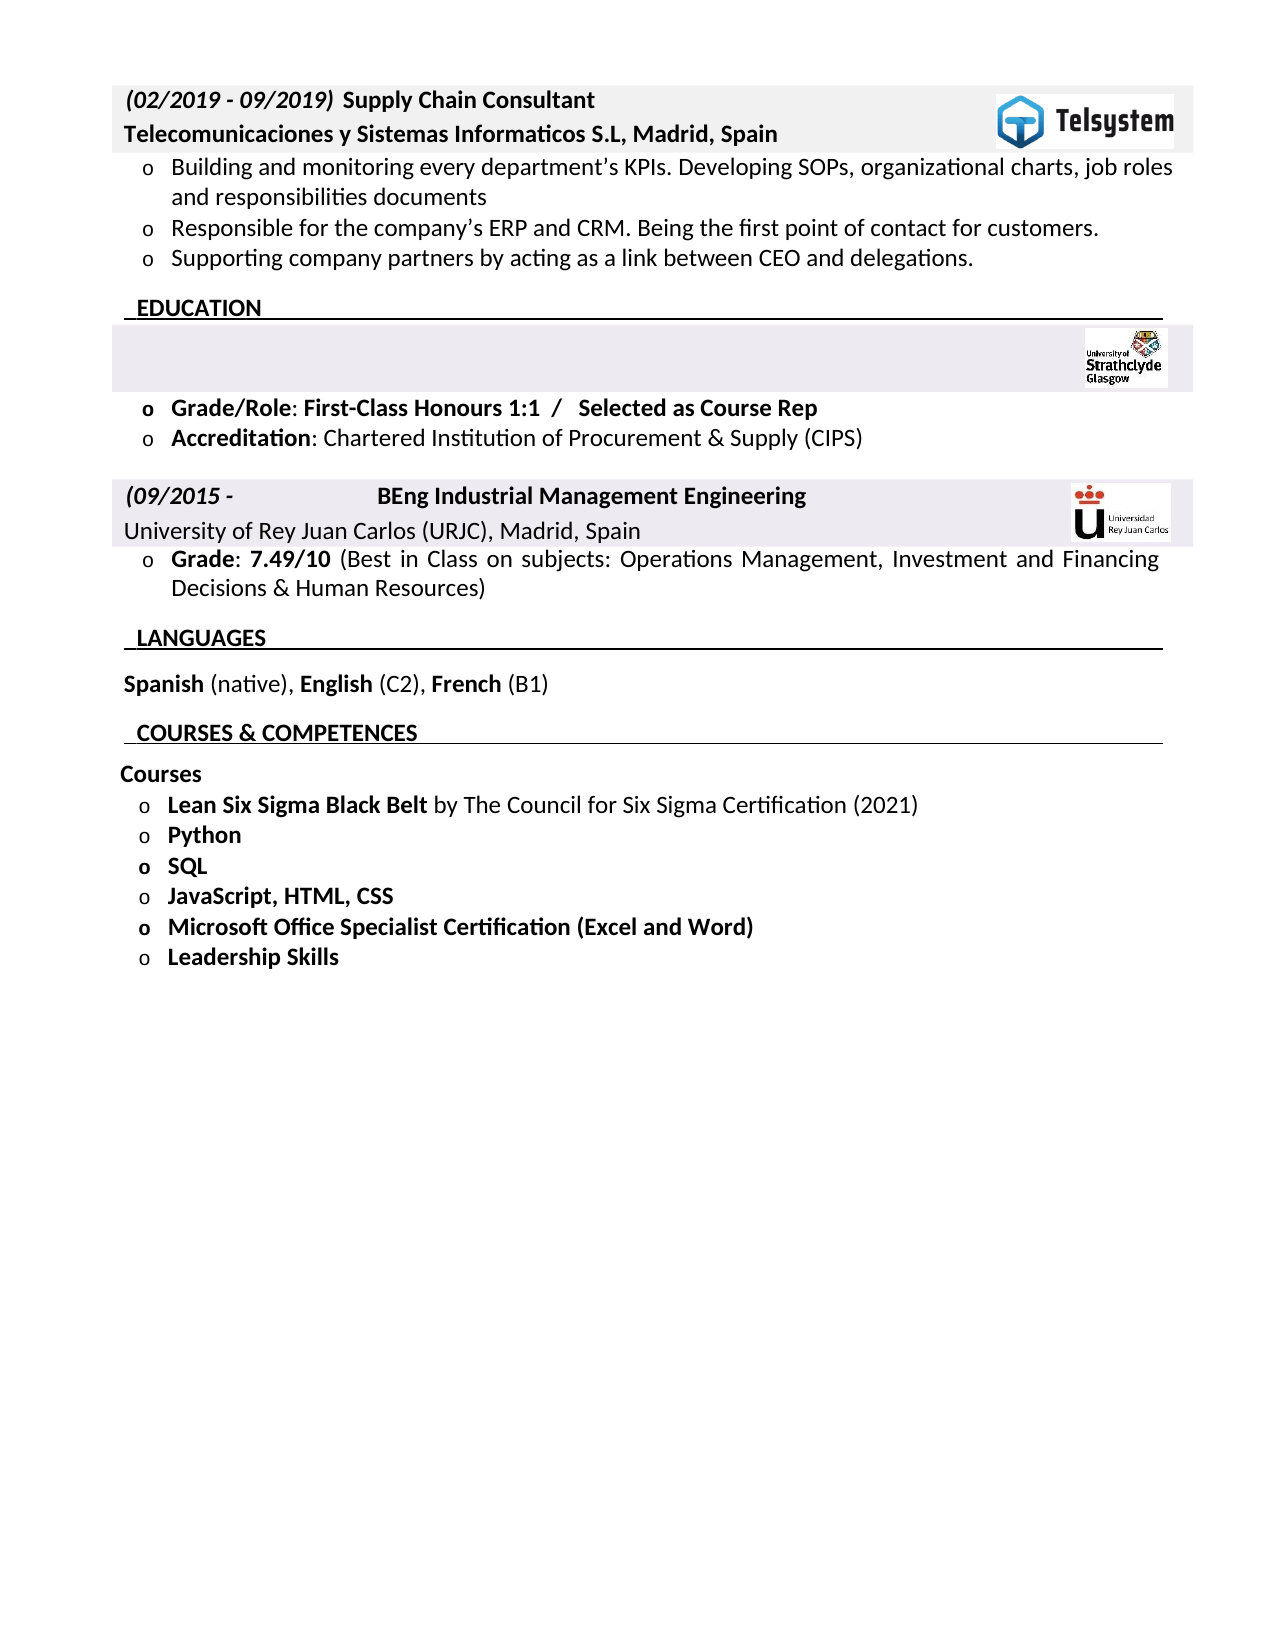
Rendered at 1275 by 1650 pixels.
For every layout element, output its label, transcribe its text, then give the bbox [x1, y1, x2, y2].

text and responsibilities documents [171, 182, 1210, 212]
picture [1085, 328, 1168, 388]
list Lean Six Sigma Black Belt by The Council for Six Sigma Certification (2021) [138, 789, 1210, 819]
picture [996, 94, 1174, 149]
list Building and monitoring every department’s KPIs. Developing SOPs, organizational charts, job roles [142, 153, 1210, 182]
list Grade: 7.49/10 (Best in Class on subjects: Operations Management, Investment and Financing [142, 476, 1210, 572]
subtitle LANGUAGES [124, 622, 1210, 653]
subtitle Leadership Skills [138, 942, 1210, 972]
text Courses [120, 758, 1210, 789]
text Decisions & Human Resources) [171, 572, 1210, 603]
subtitle Python [138, 819, 1210, 850]
list Responsible for the company’s ERP and CRM. Being the first point of contact for customers. [142, 212, 1210, 243]
list SQL [138, 850, 1210, 881]
list Grade/Role: First-Class Honours 1:1 / Selected as Course Rep [142, 392, 1210, 422]
picture [1071, 483, 1171, 542]
text Spanish (native), English (C2), French (B1) [124, 669, 1210, 699]
list Supporting company partners by acting as a link between CEO and delegations. [142, 243, 1210, 273]
subtitle COURSES & COMPETENCES [124, 717, 1210, 747]
list Microsoft Office Specialist Certification (Excel and Word) [138, 911, 1210, 942]
subtitle JavaScript, HTML, CSS [138, 881, 1210, 911]
list Accreditation: Chartered Institution of Procurement & Supply (CIPS) [142, 422, 1210, 453]
subtitle EDUCATION [124, 292, 1210, 323]
